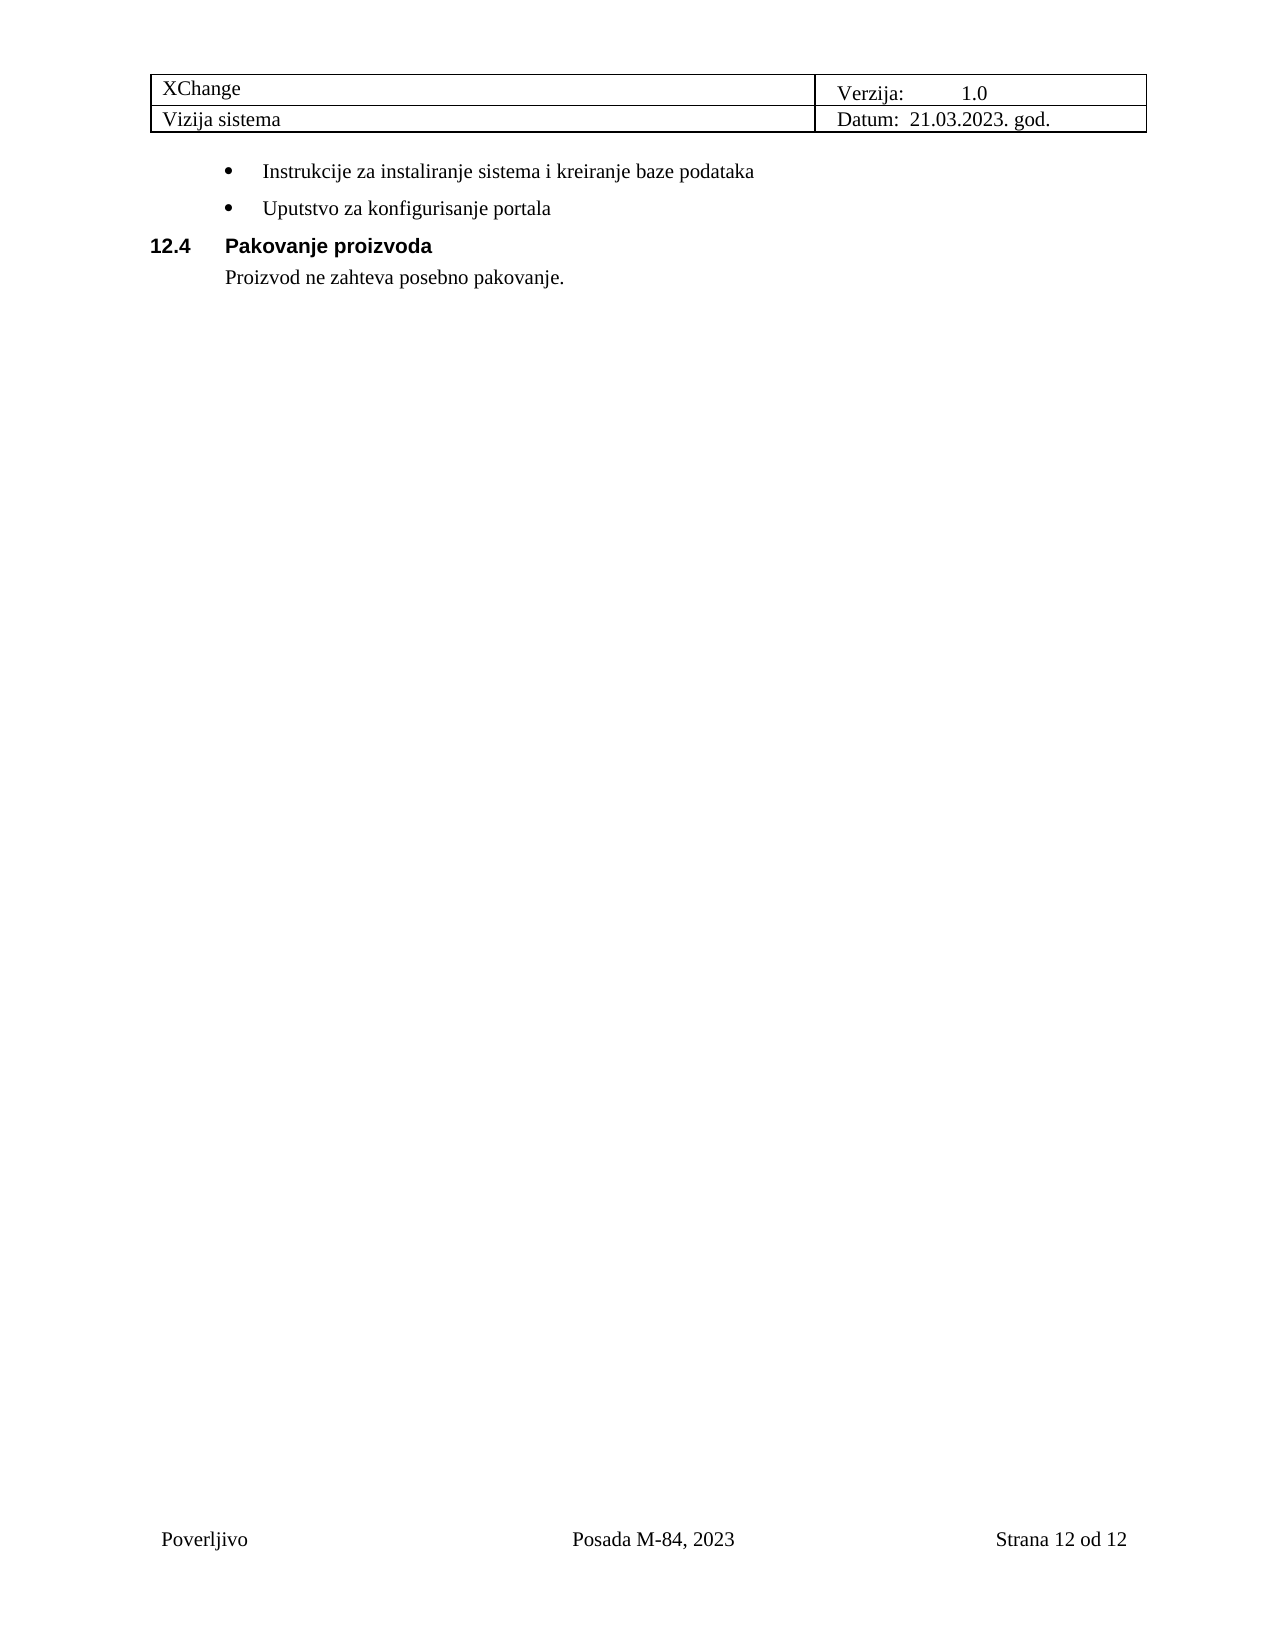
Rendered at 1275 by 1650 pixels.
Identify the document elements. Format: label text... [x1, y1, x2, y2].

subtitle Pakovanje proizvoda [150, 233, 1125, 258]
list Instrukcije za instaliranje sistema i kreiranje baze podataka [225, 158, 1125, 183]
list Uputstvo za konfigurisanje portala [225, 195, 1125, 220]
text Proizvod ne zahteva posebno pakovanje. [225, 264, 1125, 289]
